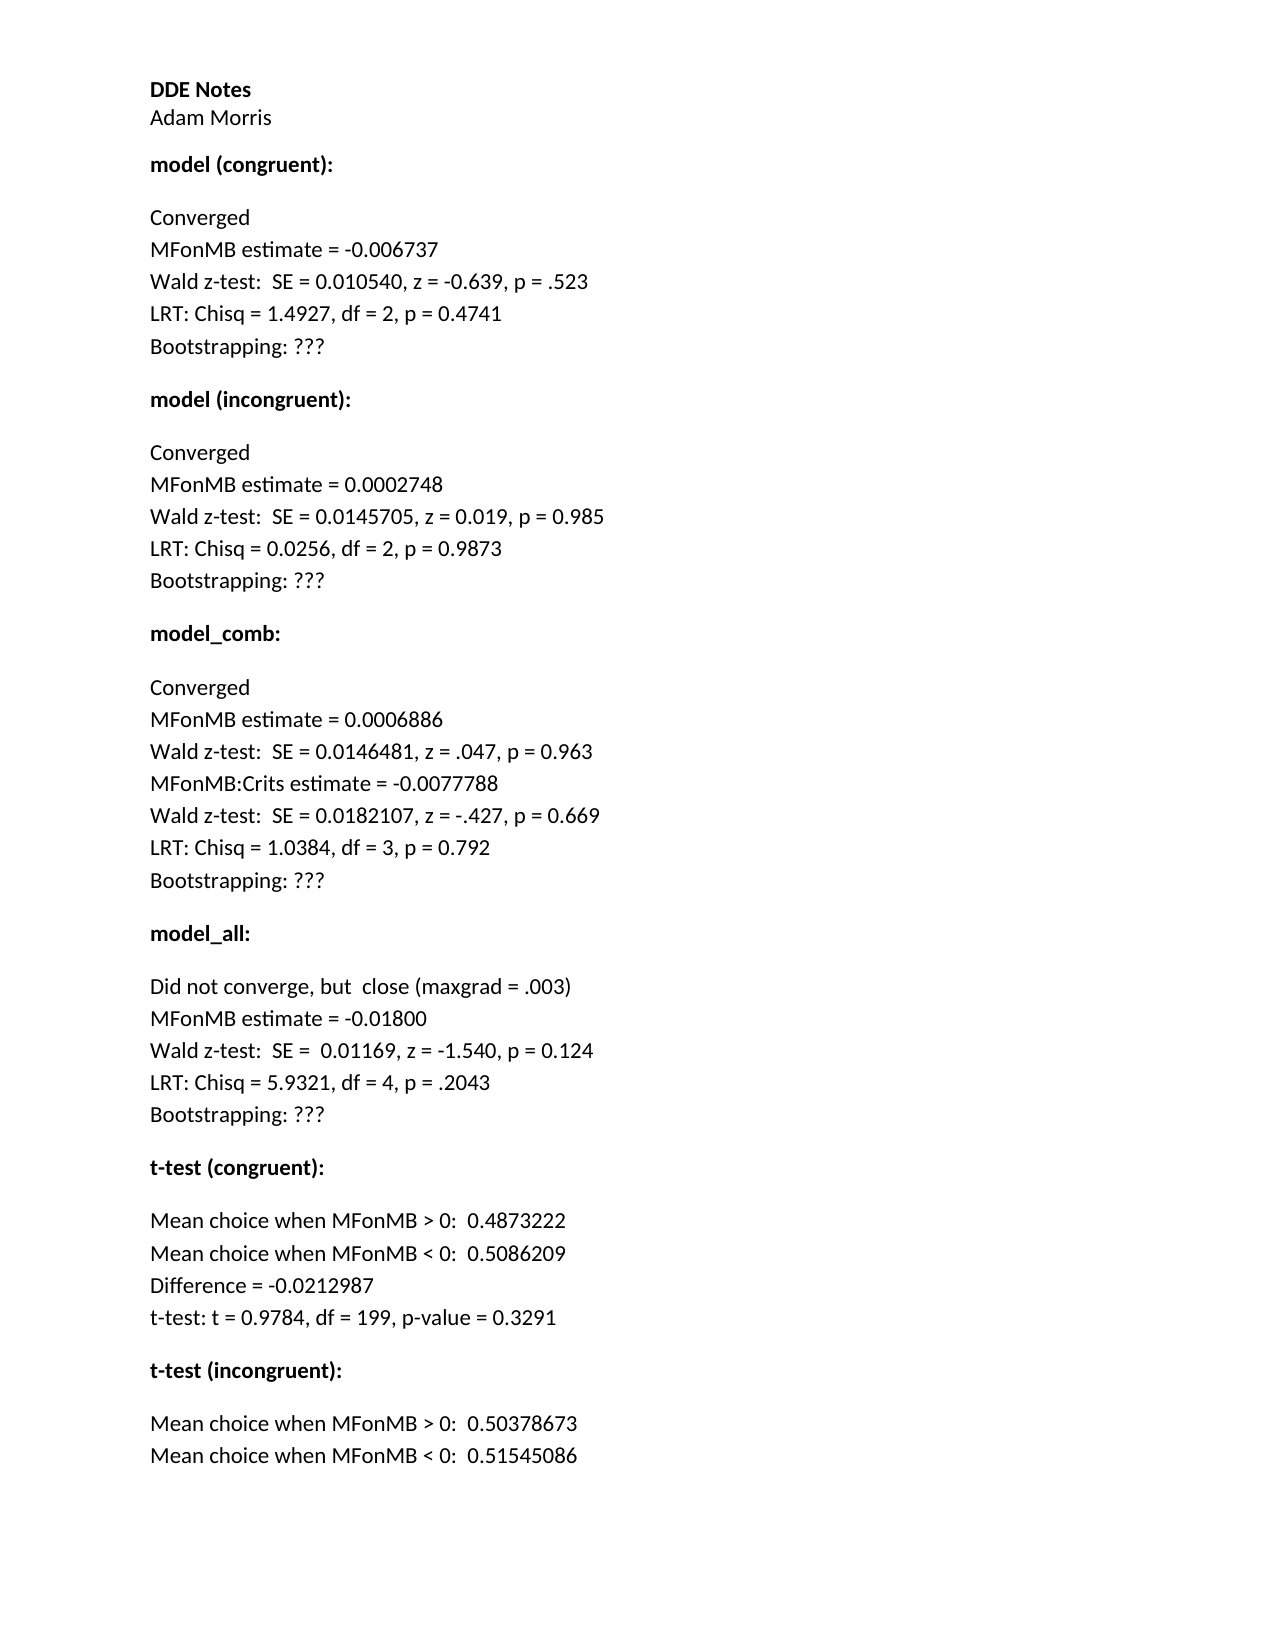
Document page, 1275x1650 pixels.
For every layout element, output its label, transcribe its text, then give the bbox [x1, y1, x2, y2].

text t-test (congruent): [150, 1153, 1125, 1182]
text model_comb: [150, 619, 1125, 648]
text Converged MFonMB estimate = 0.0002748 Wald z-test: SE = 0.0145705, z = 0.019, p = 0.985 LRT: Chisq = 0.0256, df = 2, p = 0.9873 Bootstrapping: ??? [150, 438, 1125, 594]
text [150, 1409, 1125, 1469]
text model_all: [150, 919, 1125, 947]
text t-test (incongruent): [150, 1356, 1125, 1384]
text model (congruent): [150, 150, 1125, 178]
text Did not converge, but close (maxgrad = .003) MFonMB estimate = -0.01800 Wald z-test: SE = 0.01169, z = -1.540, p = 0.124 LRT: Chisq = 5.9321, df = 4, p = .2043 Bootstrapping: ??? [150, 972, 1125, 1128]
text model (incongruent): [150, 385, 1125, 413]
text Mean choice when MFonMB > 0: 0.4873222 Mean choice when MFonMB < 0: 0.5086209 Difference = -0.0212987 t-test: t = 0.9784, df = 199, p-value = 0.3291 [150, 1207, 1125, 1331]
text Converged MFonMB estimate = -0.006737 Wald z-test: SE = 0.010540, z = -0.639, p = .523 LRT: Chisq = 1.4927, df = 2, p = 0.4741 Bootstrapping: ??? [150, 203, 1125, 360]
text Converged MFonMB estimate = 0.0006886 Wald z-test: SE = 0.0146481, z = .047, p = 0.963 MFonMB:Crits estimate = -0.0077788 Wald z-test: SE = 0.0182107, z = -.427, p = 0.669 LRT: Chisq = 1.0384, df = 3, p = 0.792 Bootstrapping: ??? [150, 673, 1125, 894]
